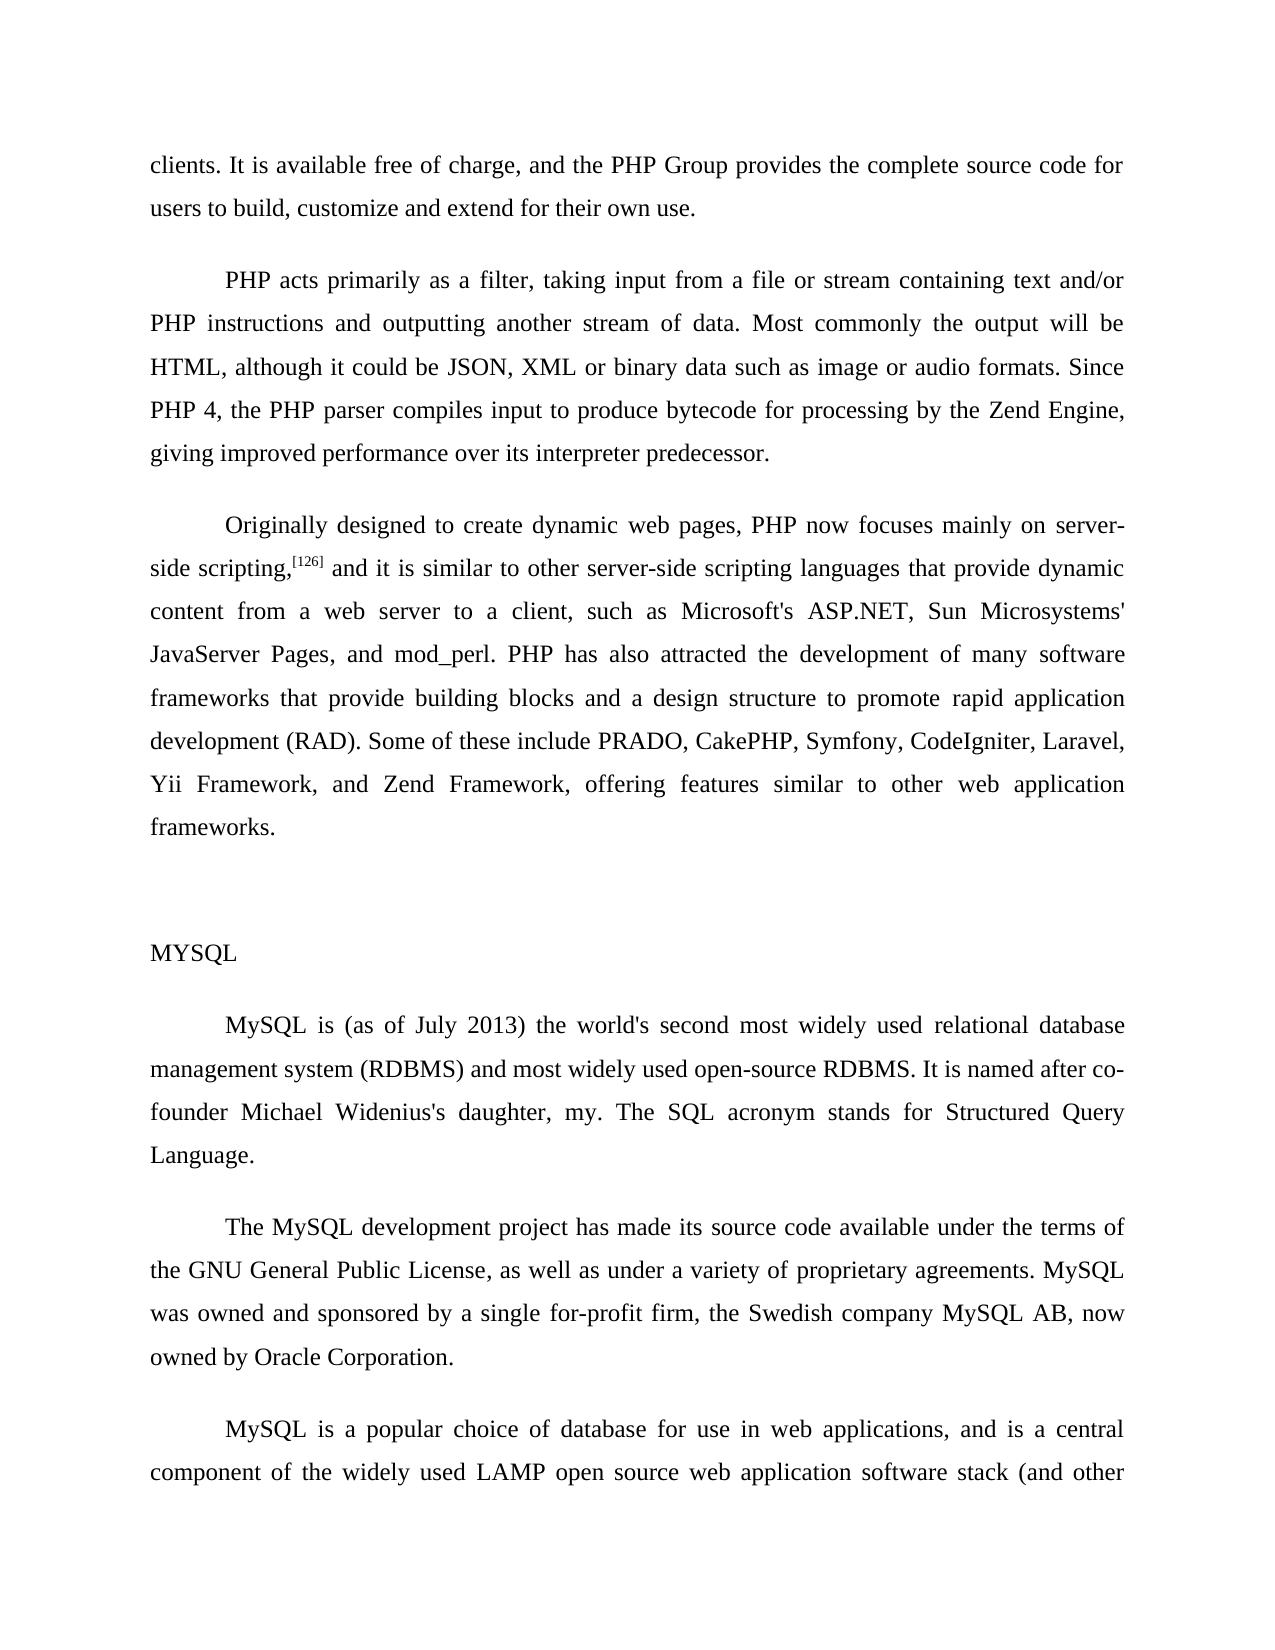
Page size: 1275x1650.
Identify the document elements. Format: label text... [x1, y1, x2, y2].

text Originally designed to create dynamic web pages, PHP now focuses mainly on server-side scripting,[126] and it is similar to other server-side scripting languages that provide dynamic content from a web server to a client, such as Microsoft's ASP.NET, Sun Microsystems' JavaServer Pages, and mod_perl. PHP has also attracted the development of many software frameworks that provide building blocks and a design structure to promote rapid application development (RAD). Some of these include PRADO, CakePHP, Symfony, CodeIgniter, Laravel, Yii Framework, and Zend Framework, offering features similar to other web application frameworks. [150, 510, 1125, 841]
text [150, 150, 1125, 222]
text The MySQL development project has made its source code available under the terms of the GNU General Public License, as well as under a variety of proprietary agreements. MySQL was owned and sponsored by a single for-profit firm, the Swedish company MySQL AB, now owned by Oracle Corporation. [150, 1212, 1125, 1370]
text PHP acts primarily as a filter, taking input from a file or stream containing text and/or PHP instructions and outputting another stream of data. Most commonly the output will be HTML, although it could be JSON, XML or binary data such as image or audio formats. Since PHP 4, the PHP parser compiles input to produce bytecode for processing by the Zend Engine, giving improved performance over its interpreter predecessor. [150, 265, 1125, 467]
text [150, 1414, 1125, 1486]
text MySQL is (as of July 2013) the world's second most widely used relational database management system (RDBMS) and most widely used open-source RDBMS. It is named after co-founder Michael Widenius's daughter, my. The SQL acronym stands for Structured Query Language. [150, 1011, 1125, 1169]
list MYSQL [150, 938, 1125, 967]
